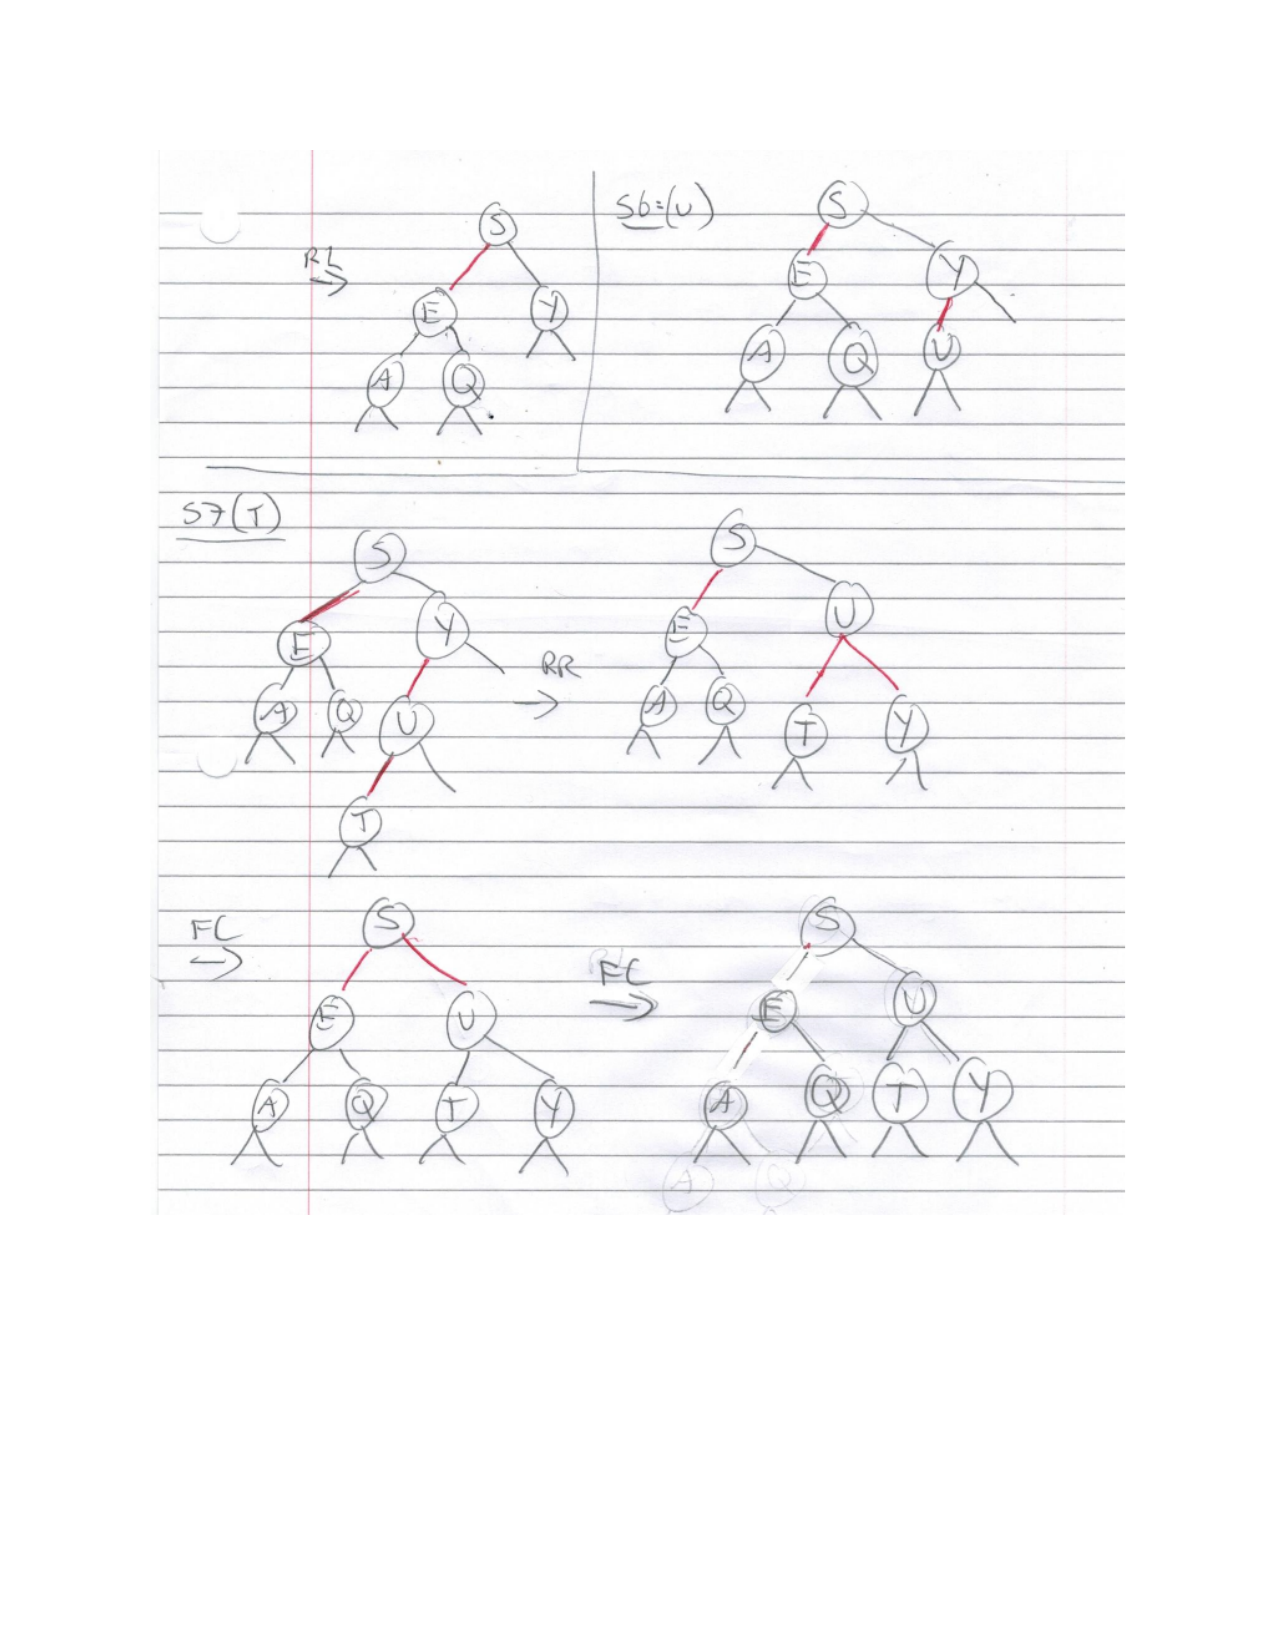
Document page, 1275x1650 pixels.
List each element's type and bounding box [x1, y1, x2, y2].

picture [150, 150, 1125, 1215]
